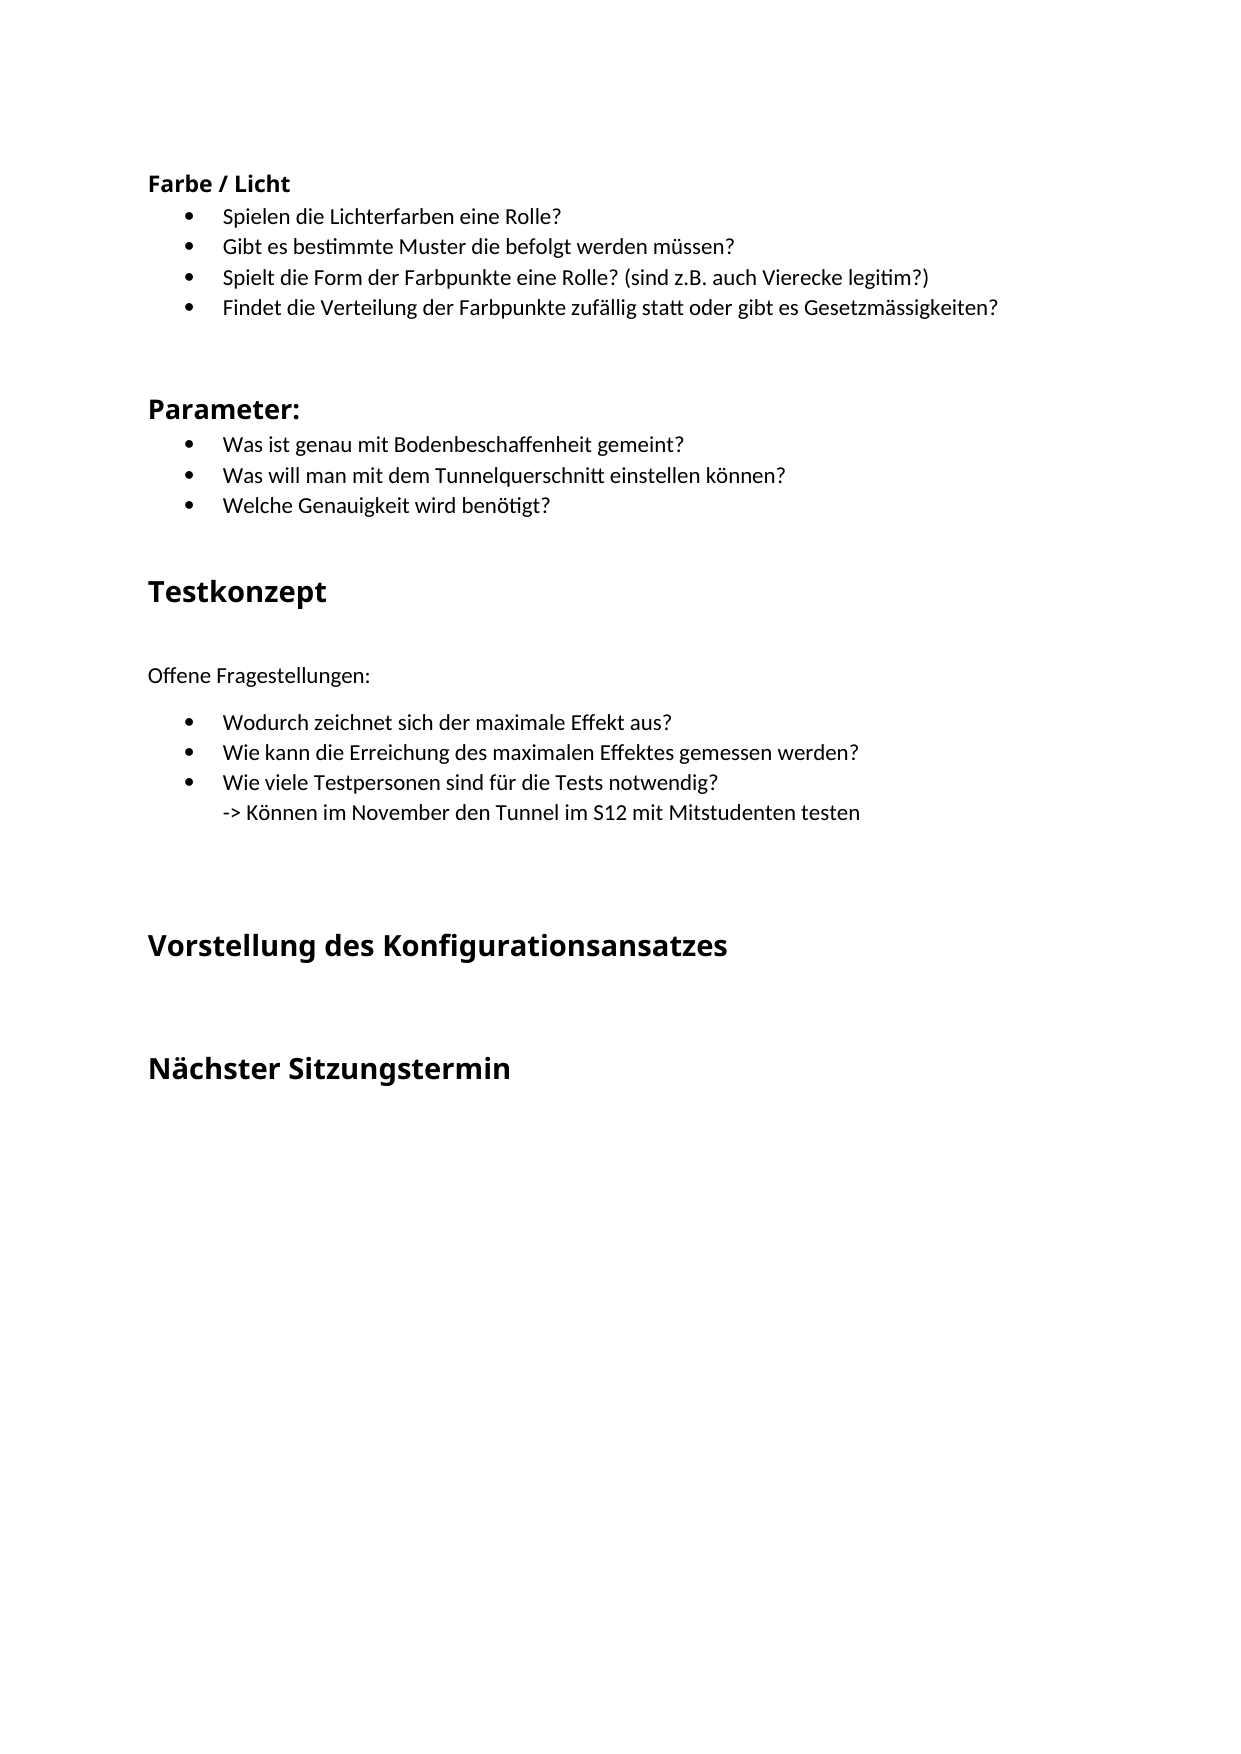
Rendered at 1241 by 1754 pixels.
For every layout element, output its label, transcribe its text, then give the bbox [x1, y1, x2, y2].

list Was ist genau mit Bodenbeschaffenheit gemeint? [185, 431, 1093, 458]
text Offene Fragestellungen: [148, 661, 1093, 689]
subtitle Testkonzept [148, 571, 1093, 611]
subtitle Vorstellung des Konfigurationsansatzes [148, 925, 1093, 965]
list Wie viele Testpersonen sind für die Tests notwendig? -> Können im November den Tunnel im S12 mit Mitstudenten testen [185, 768, 1093, 826]
list Welche Genauigkeit wird benötigt? [185, 491, 1093, 519]
list Gibt es bestimmte Muster die befolgt werden müssen? [185, 232, 1093, 260]
list Wodurch zeichnet sich der maximale Effekt aus? [185, 708, 1093, 736]
list Spielt die Form der Farbpunkte eine Rolle? (sind z.B. auch Vierecke legitim?) [185, 263, 1093, 291]
subtitle Parameter: [148, 391, 1093, 428]
subtitle Farbe / Licht [148, 168, 1093, 200]
subtitle Nächster Sitzungstermin [148, 1048, 1093, 1088]
list Wie kann die Erreichung des maximalen Effektes gemessen werden? [185, 738, 1093, 766]
list Findet die Verteilung der Farbpunkte zufällig statt oder gibt es Gesetzmässigkeiten? [185, 293, 1093, 321]
list Was will man mit dem Tunnelquerschnitt einstellen können? [185, 461, 1093, 489]
list Spielen die Lichterfarben eine Rolle? [185, 202, 1093, 230]
